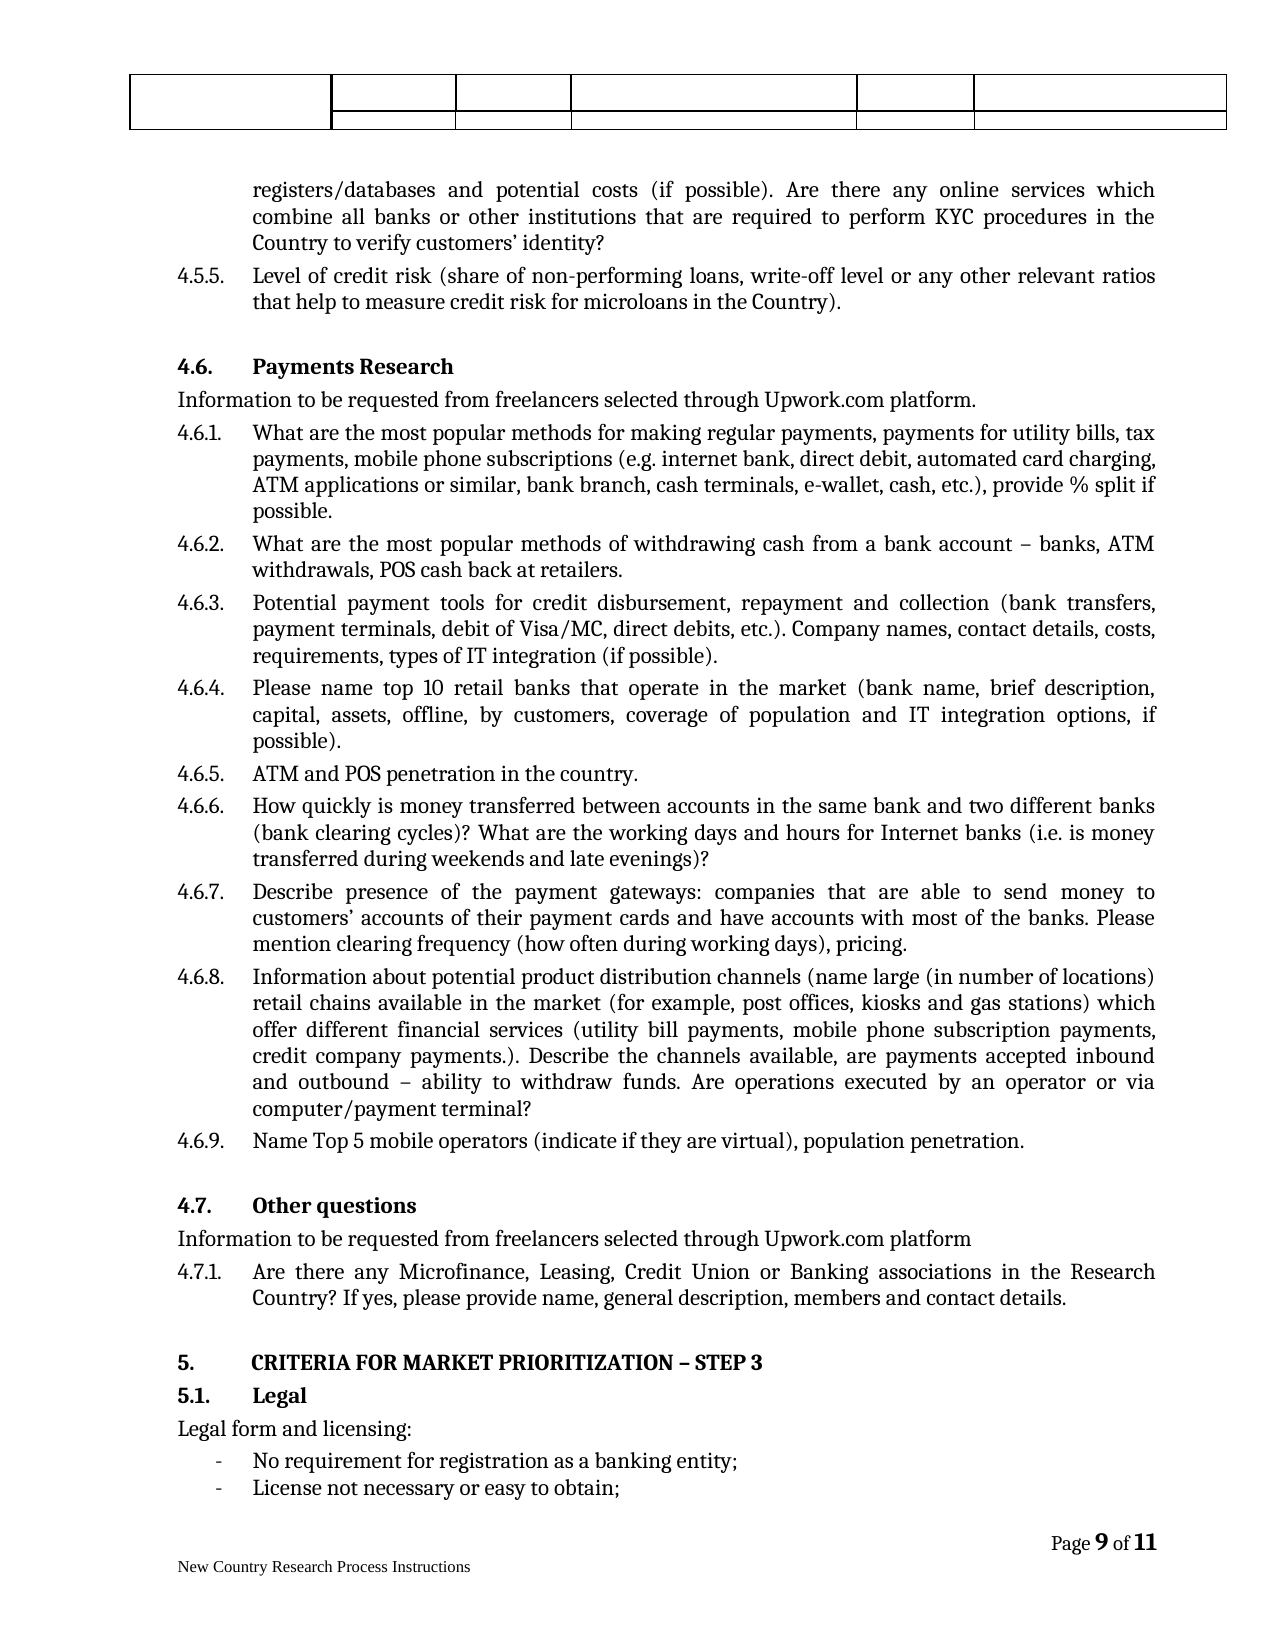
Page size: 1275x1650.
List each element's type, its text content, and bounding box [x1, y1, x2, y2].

list Please name top 10 retail banks that operate in the market (bank name, brief description, capital, assets, offline, by customers, coverage of population and IT integration options, if possible). [177, 675, 1157, 754]
list No requirement for registration as a banking entity; [215, 1448, 1157, 1474]
list What are the most popular methods for making regular payments, payments for utility bills, tax payments, mobile phone subscriptions (e.g. internet bank, direct debit, automated card charging, ATM applications or similar, bank branch, cash terminals, e-wallet, cash, etc.), provide % split if possible. [177, 419, 1157, 525]
list Describe presence of the payment gateways: companies that are able to send money to customers’ accounts of their payment cards and have accounts with most of the banks. Please mention clearing frequency (how often during working days), pricing. [177, 878, 1157, 957]
list What are the most popular methods of withdrawing cash from a bank account – banks, ATM withdrawals, POS cash back at retailers. [177, 531, 1157, 584]
list Potential payment tools for credit disbursement, repayment and collection (bank transfers, payment terminals, debit of Visa/MC, direct debits, etc.). Company names, contact details, costs, requirements, types of IT integration (if possible). [177, 590, 1157, 669]
list License not necessary or easy to obtain; [215, 1474, 1157, 1501]
list How quickly is money transferred between accounts in the same bank and two different banks (bank clearing cycles)? What are the working days and hours for Internet banks (i.e. is money transferred during weekends and late evenings)? [177, 793, 1157, 872]
list Other questions [177, 1193, 1157, 1220]
list CRITERIA FOR MARKET PRIORITIZATION – STEP 3 [177, 1350, 1157, 1376]
list Are there any Microfinance, Leasing, Credit Union or Banking associations in the Research Country? If yes, please provide name, general description, members and contact details. [177, 1258, 1157, 1311]
text Legal form and licensing: [177, 1415, 1157, 1442]
text Information to be requested from freelancers selected through Upwork.com platform [177, 1226, 1157, 1252]
list Legal [177, 1383, 1157, 1409]
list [177, 177, 1157, 256]
list ATM and POS penetration in the country. [177, 761, 1157, 787]
text Information to be requested from freelancers selected through Upwork.com platform. [177, 387, 1157, 413]
list Name Top 5 mobile operators (indicate if they are virtual), population penetration. [177, 1128, 1157, 1154]
list Level of credit risk (share of non-performing loans, write-off level or any other relevant ratios that help to measure credit risk for microloans in the Country). [177, 262, 1157, 315]
list Information about potential product distribution channels (name large (in number of locations) retail chains available in the market (for example, post offices, kiosks and gas stations) which offer different financial services (utility bill payments, mobile phone subscription payments, credit company payments.). Describe the channels available, are payments accepted inbound and outbound – ability to withdraw funds. Are operations executed by an operator or via computer/payment terminal? [177, 964, 1157, 1122]
list Payments Research [177, 354, 1157, 380]
